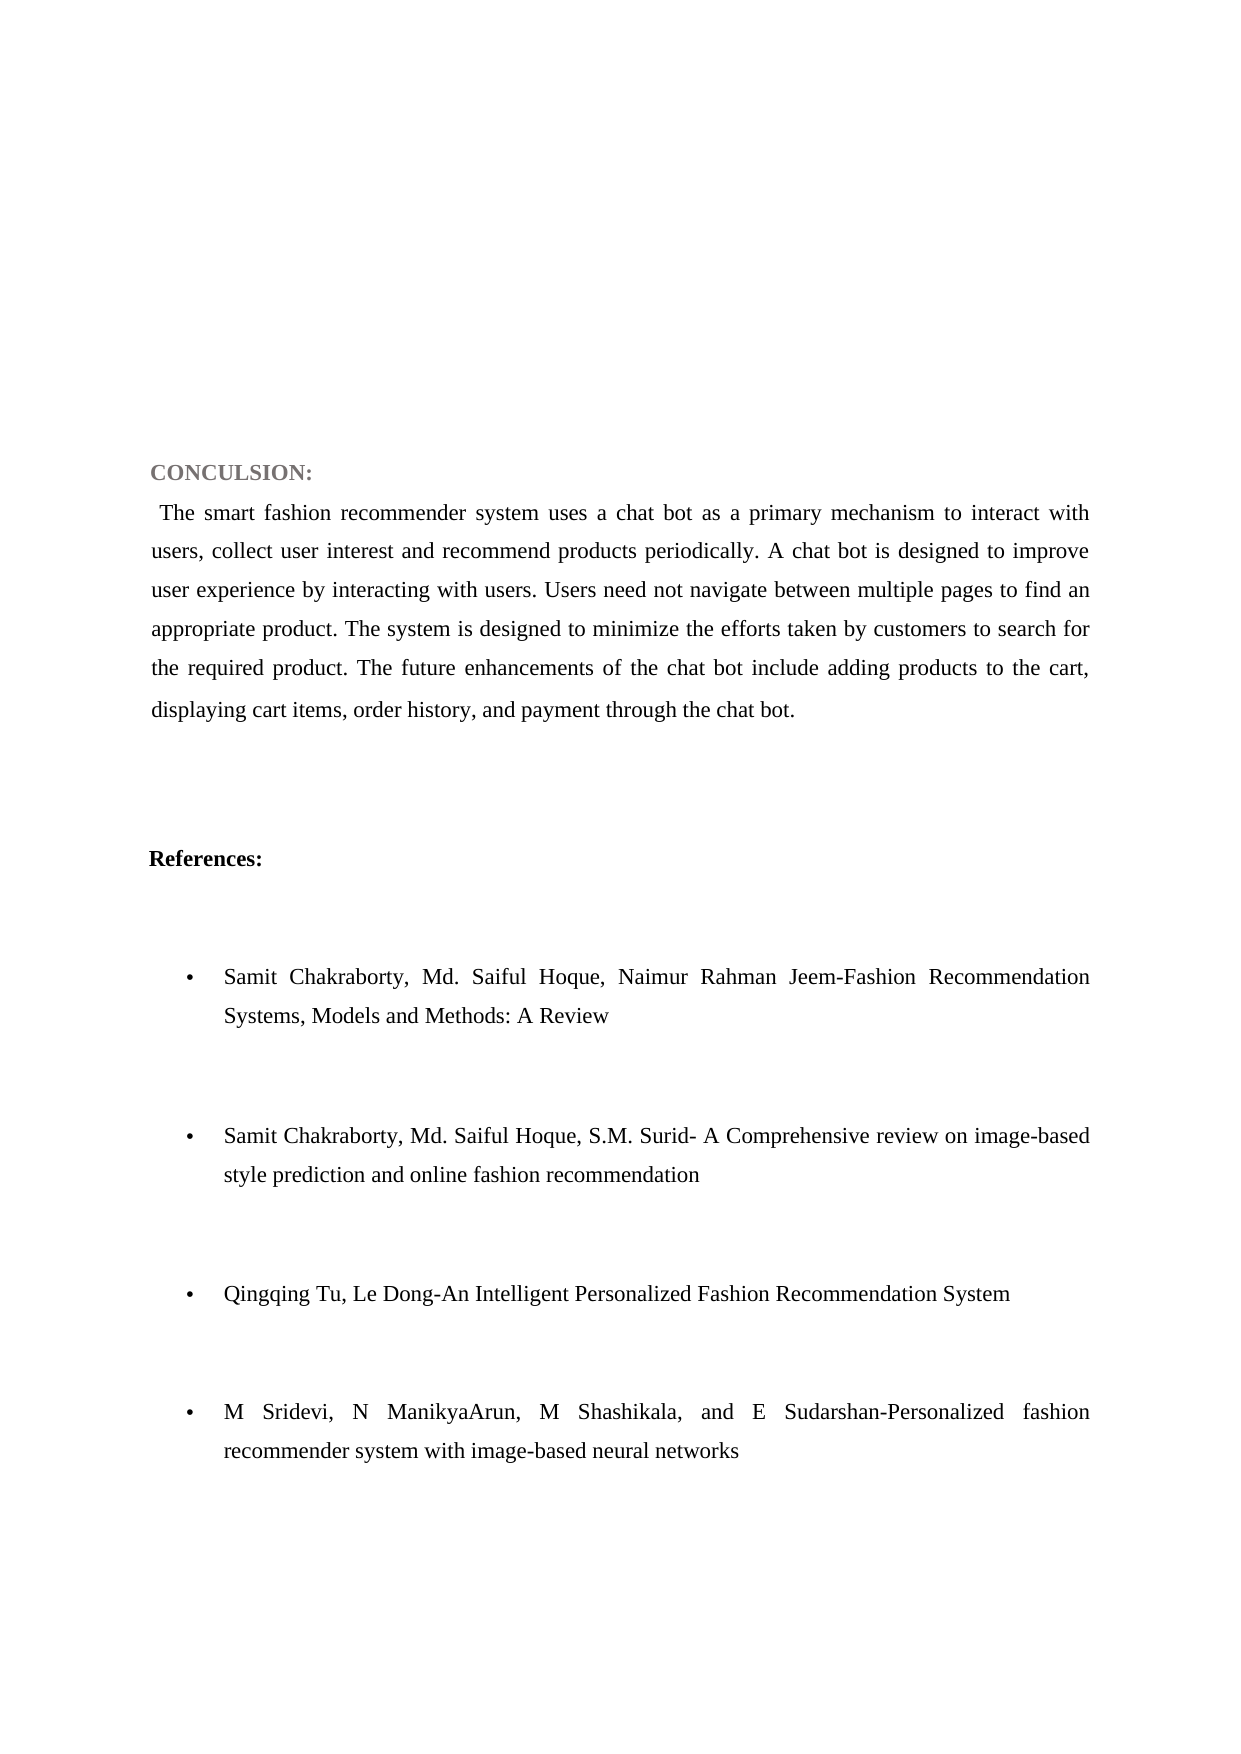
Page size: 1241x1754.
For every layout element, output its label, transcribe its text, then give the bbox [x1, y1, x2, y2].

text References: [148, 845, 1132, 872]
list Qingqing Tu, Le Dong-An Intelligent Personalized Fashion Recommendation System [186, 1280, 1091, 1306]
list M Sridevi, N ManikyaArun, M Shashikala, and E Sudarshan-Personalized fashion recommender system with image-based neural networks [186, 1398, 1091, 1463]
text The smart fashion recommender system uses a chat bot as a primary mechanism to interact with users, collect user interest and recommend products periodically. A chat bot is designed to improve user experience by interacting with users. Users need not navigate between multiple pages to find an appropriate product. The system is designed to minimize the efforts taken by customers to search for the required product. The future enhancements of the chat bot include adding products to the cart, displaying cart items, order history, and payment through the chat bot. [150, 499, 1091, 723]
list Samit Chakraborty, Md. Saiful Hoque, Naimur Rahman Jeem-Fashion Recommendation Systems, Models and Methods: A Review [186, 963, 1091, 1028]
text CONCULSION: [150, 459, 1091, 485]
list Samit Chakraborty, Md. Saiful Hoque, S.M. Surid- A Comprehensive review on image-based style prediction and online fashion recommendation [186, 1122, 1091, 1187]
